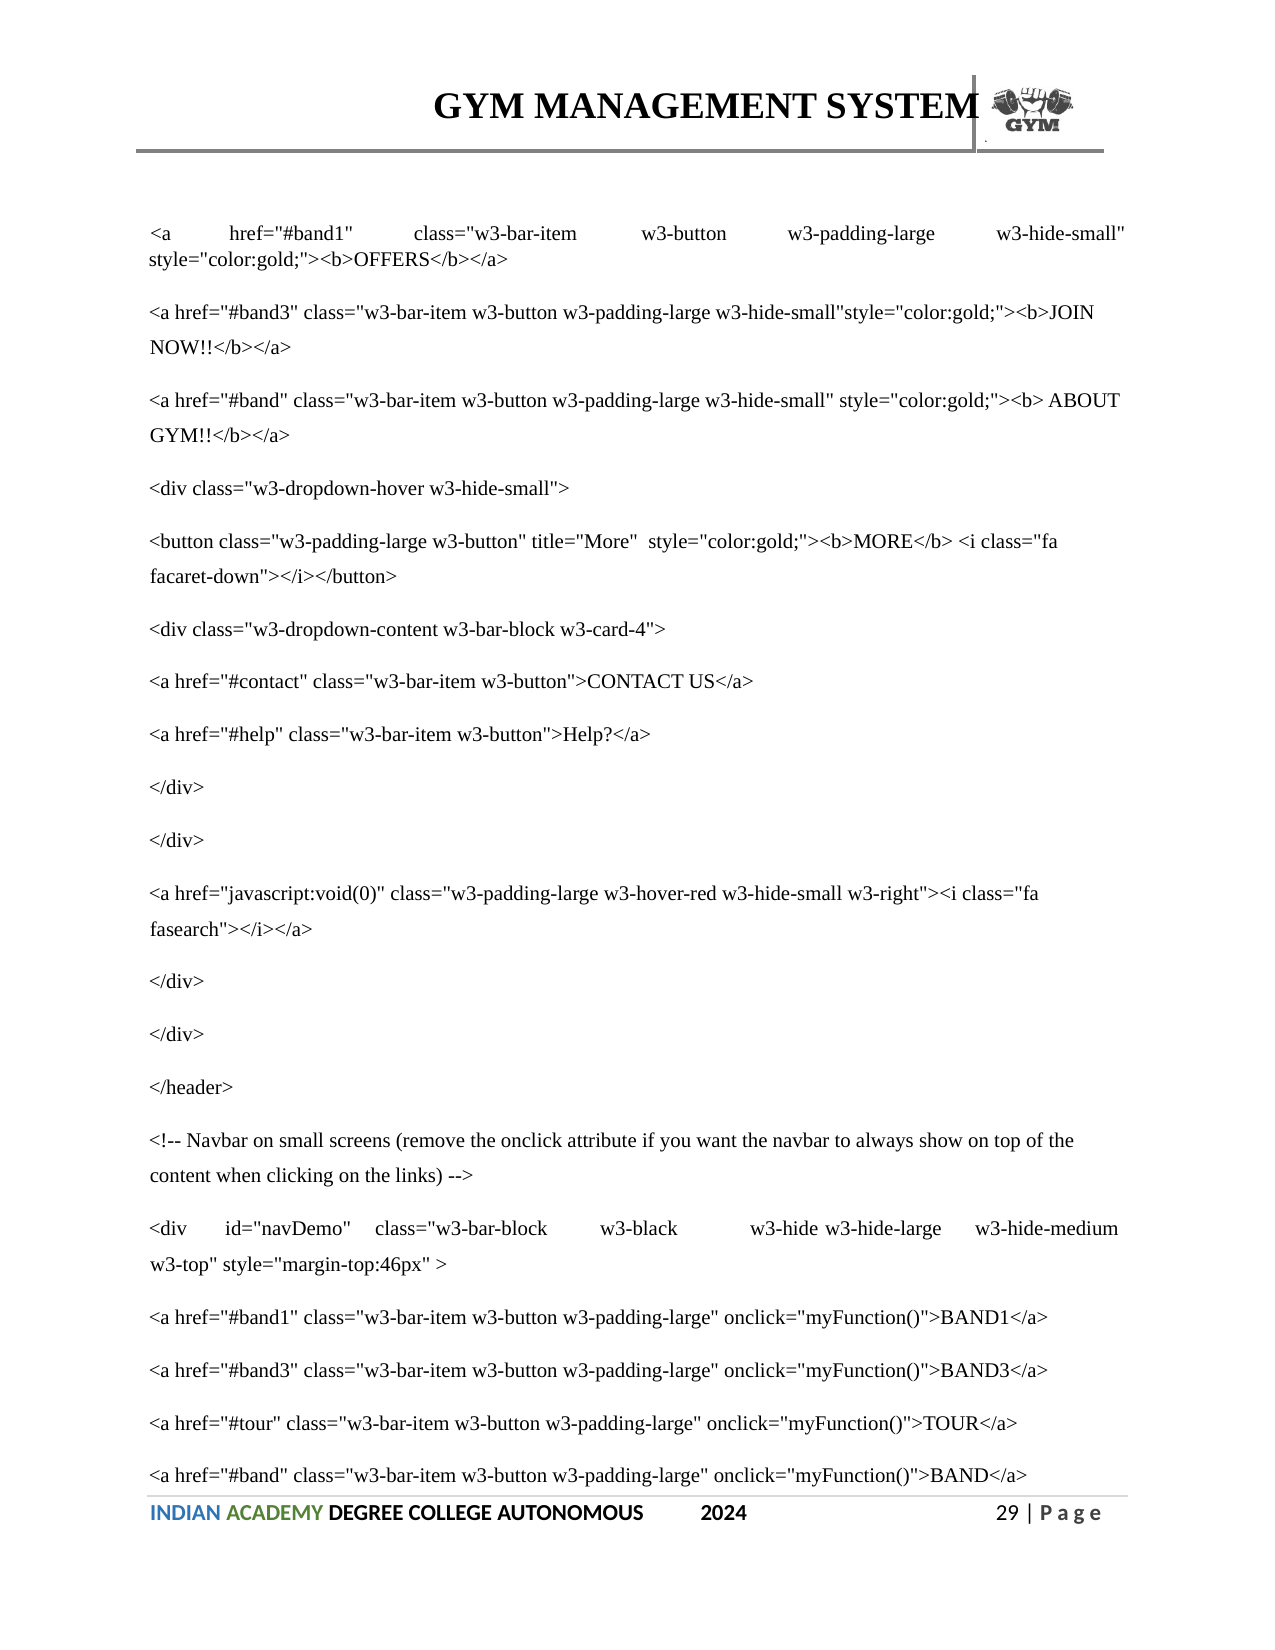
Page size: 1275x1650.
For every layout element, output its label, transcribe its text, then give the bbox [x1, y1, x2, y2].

text <a href="#band3" class="w3-bar-item w3-button w3-padding-large w3-hide-small"style="color:gold;"><b>JOIN NOW!!</b></a> [148, 300, 1125, 359]
text <a href="javascript:void(0)" class="w3-padding-large w3-hover-red w3-hide-small w3-right"><i class="fa fasearch"></i></a> [148, 881, 1125, 941]
text style="color:gold;"><b>OFFERS</b></a> [148, 247, 1125, 271]
table_cell w3-hide-small" [996, 209, 1136, 247]
text <button class="w3-padding-large w3-button" title="More" style="color:gold;"><b>MORE</b> <i class="fa facaret-down"></i></button> [148, 529, 1125, 588]
text <a href="#band3" class="w3-bar-item w3-button w3-padding-large" onclick="myFunction()">BAND3</a> [148, 1357, 1125, 1382]
text </header> [148, 1075, 1125, 1099]
text <a href="#band" class="w3-bar-item w3-button w3-padding-large" onclick="myFunction()">BAND</a> [148, 1463, 1125, 1487]
text <a href="#tour" class="w3-bar-item w3-button w3-padding-large" onclick="myFunction()">TOUR</a> [148, 1410, 1125, 1434]
table_cell <a href="#band1" class="w3-bar-item [150, 209, 641, 247]
text <a href="#help" class="w3-bar-item w3-button">Help?</a> [148, 722, 1125, 746]
text </div> [148, 969, 1125, 993]
text </div> [148, 828, 1125, 852]
text <div class="w3-dropdown-hover w3-hide-small"> [148, 476, 1125, 500]
table_cell w3-button [641, 209, 787, 247]
text </div> [148, 1022, 1125, 1046]
table_cell w3-padding-large [787, 209, 996, 247]
text <a href="#band" class="w3-bar-item w3-button w3-padding-large w3-hide-small" style="color:gold;"><b> ABOUT GYM!!</b></a> [148, 388, 1125, 447]
text <div id="navDemo" class="w3-bar-block w3-black w3-hide w3-hide-large w3-hide-medium w3-top" style="margin-top:46px" > [148, 1216, 1125, 1276]
text <!-- Navbar on small screens (remove the onclick attribute if you want the navbar to always show on top of the content when clicking on the links) --> [148, 1128, 1125, 1187]
picture [985, 81, 1078, 142]
text <a href="#contact" class="w3-bar-item w3-button">CONTACT US</a> [148, 669, 1125, 693]
text <div class="w3-dropdown-content w3-bar-block w3-card-4"> [148, 617, 1125, 641]
text <a href="#band1" class="w3-bar-item w3-button w3-padding-large" onclick="myFunction()">BAND1</a> [148, 1304, 1125, 1329]
text </div> [148, 775, 1125, 799]
